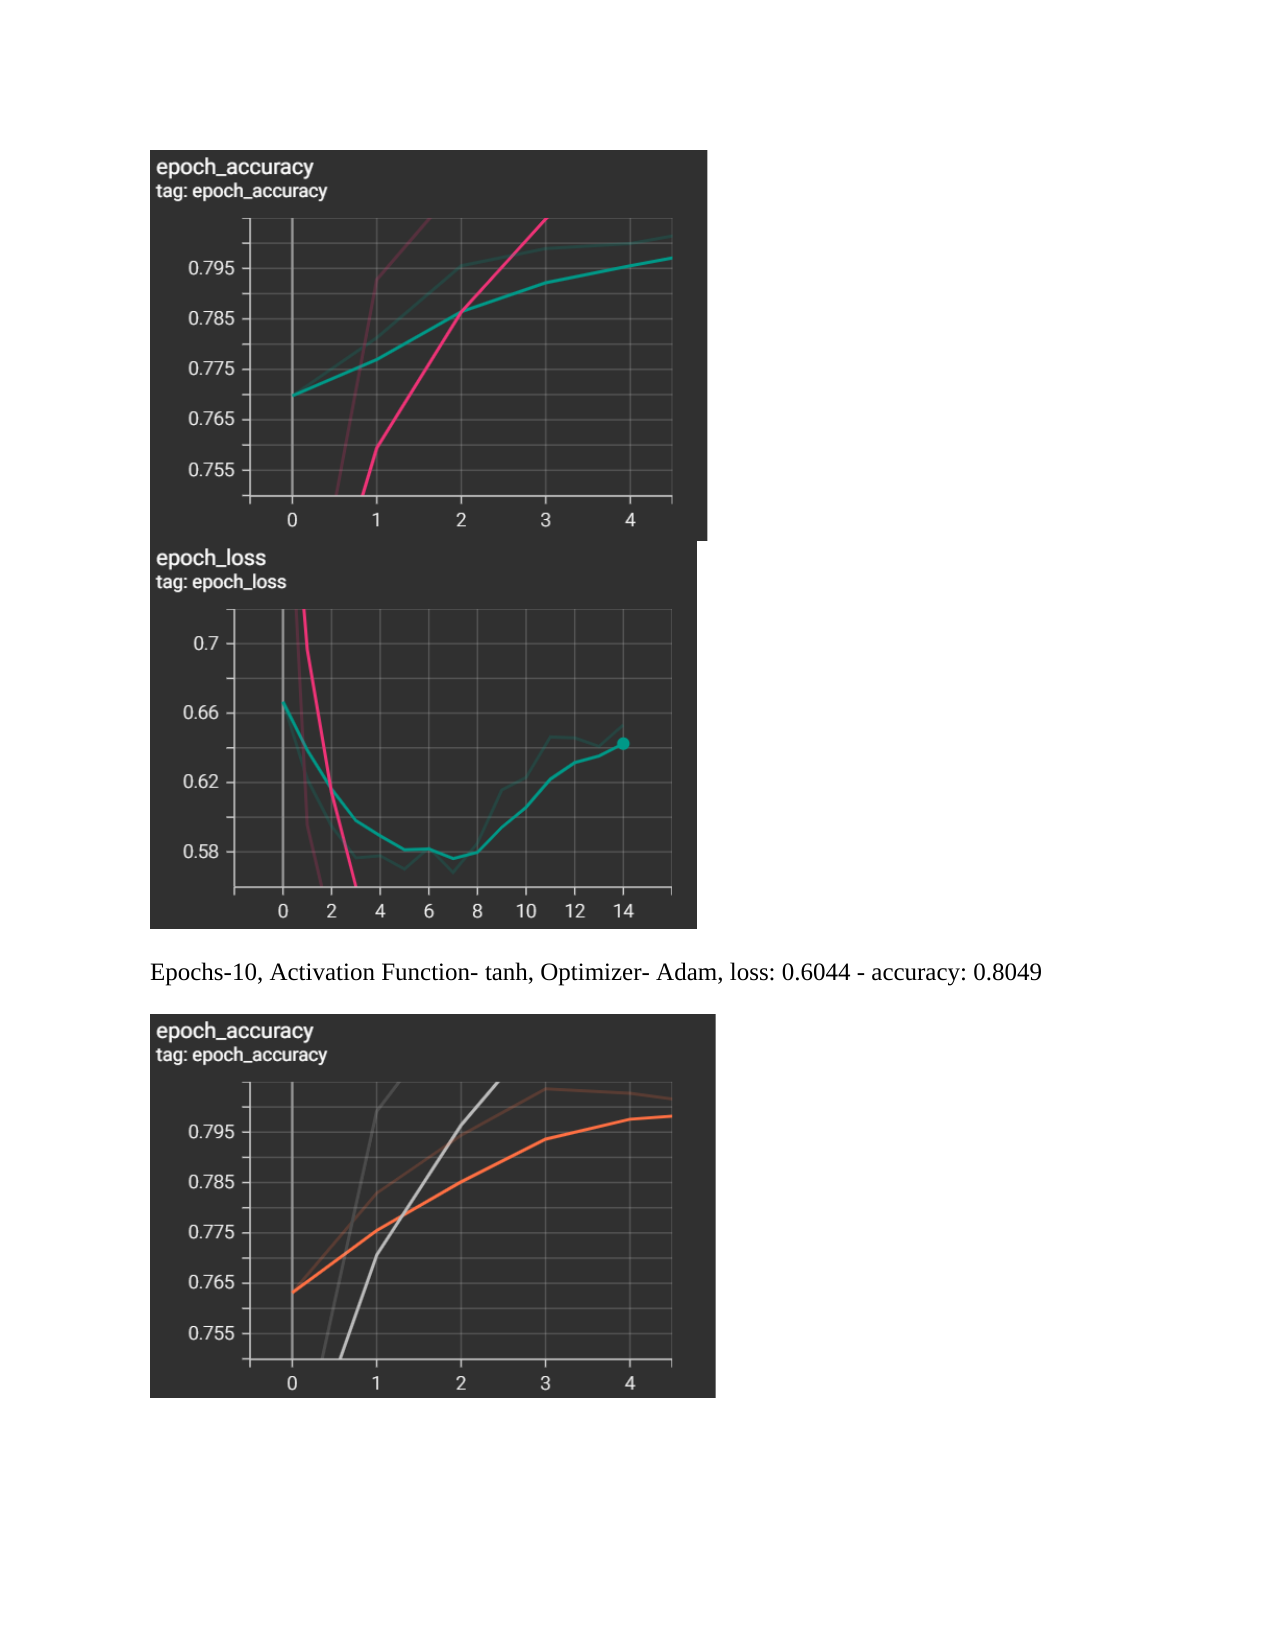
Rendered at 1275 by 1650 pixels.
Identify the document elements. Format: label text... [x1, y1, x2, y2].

text Epochs-10, Activation Function- tanh, Optimizer- Adam, loss: 0.6044 - accuracy: 0.8049 [150, 957, 1125, 986]
picture [150, 150, 708, 929]
picture [150, 1014, 716, 1398]
